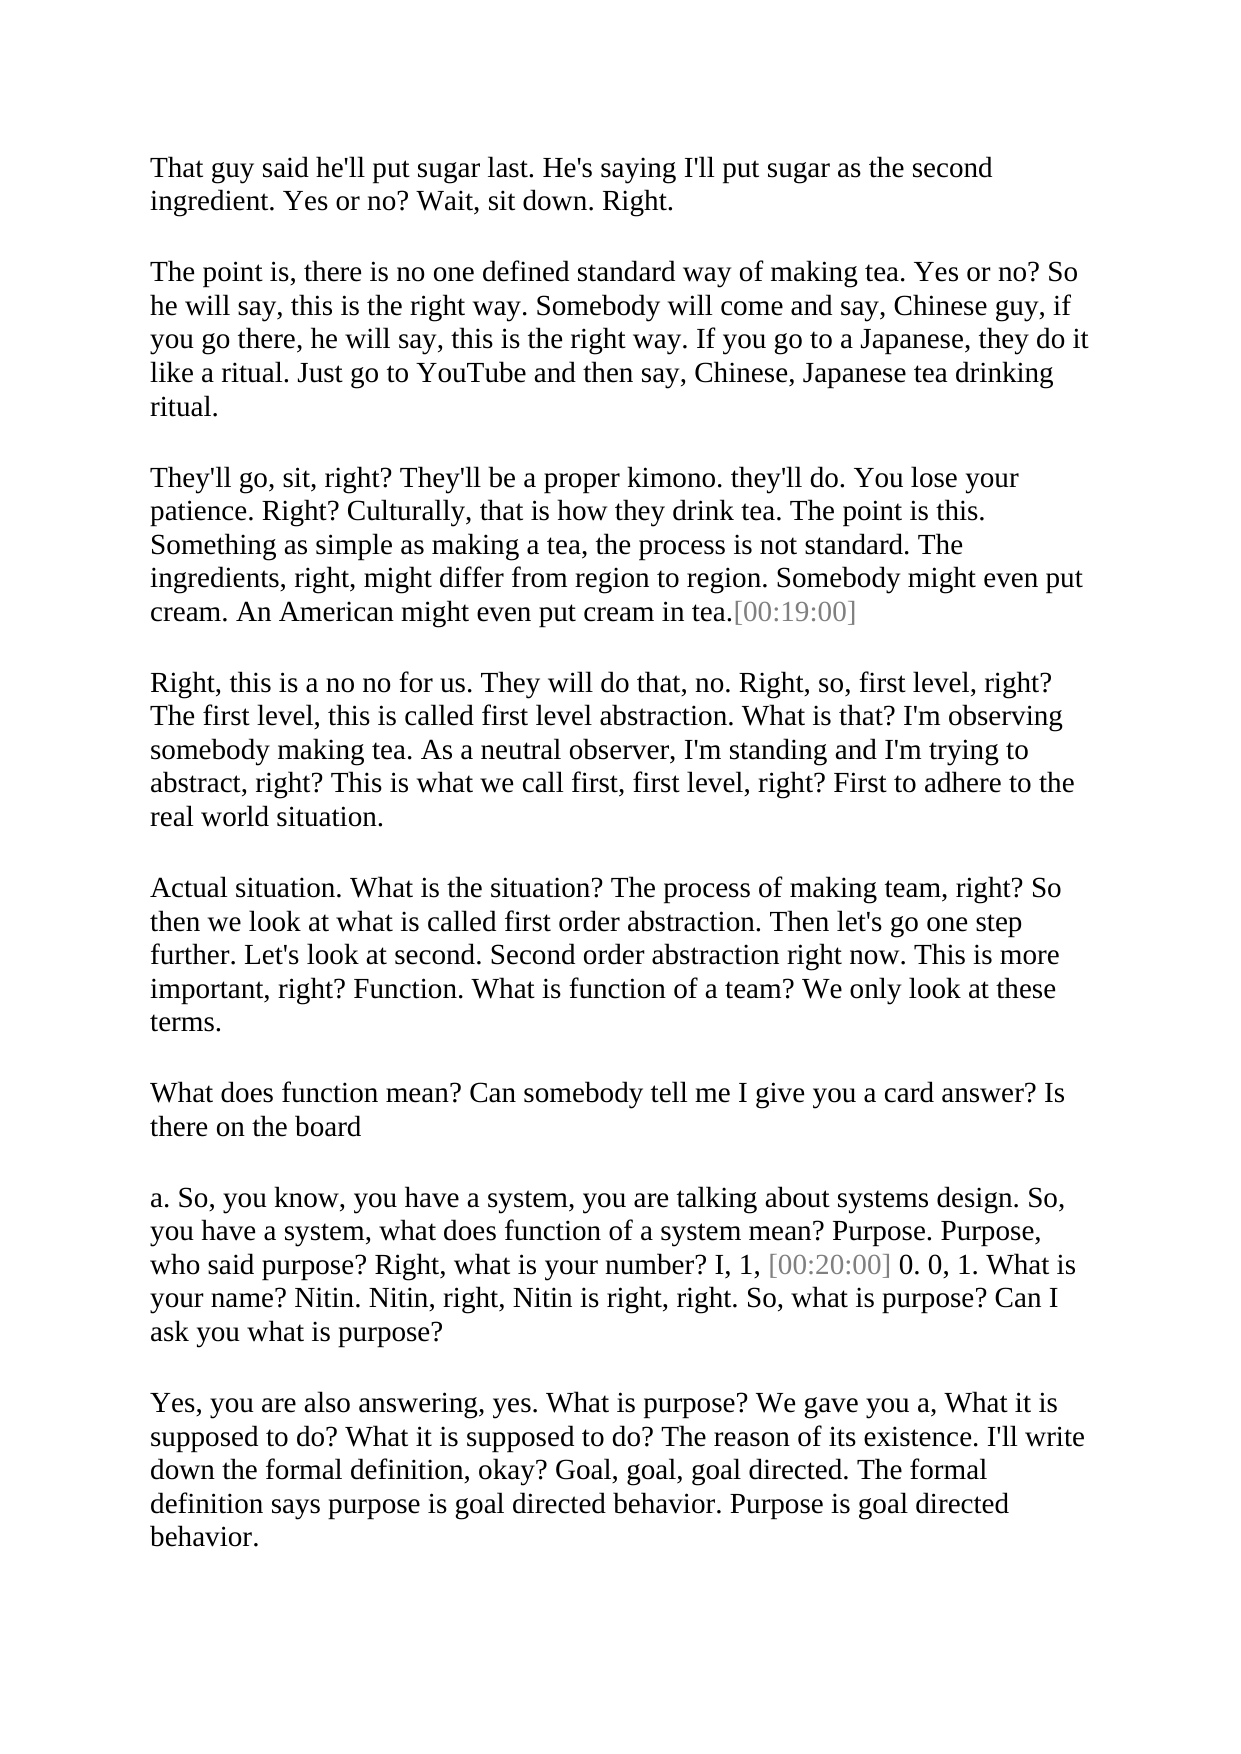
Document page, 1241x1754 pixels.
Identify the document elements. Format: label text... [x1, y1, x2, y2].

text What does function mean? Can somebody tell me I give you a card answer? Is there on the board [150, 1075, 1090, 1142]
text The point is, there is no one defined standard way of making tea. Yes or no? So he will say, this is the right way. Somebody will come and say, Chinese guy, if you go there, he will say, this is the right way. If you go to a Japanese, they do it like a ritual. Just go to YouTube and then say, Chinese, Japanese tea drinking ritual. [150, 254, 1090, 422]
text Actual situation. What is the situation? The process of making team, right? So then we look at what is called first order abstraction. Then let's go one step further. Let's look at second. Second order abstraction right now. This is more important, right? Function. What is function of a team? We only look at these terms. [150, 870, 1090, 1038]
text a. So, you know, you have a system, you are talking about systems design. So, you have a system, what does function of a system mean? Purpose. Purpose, who said purpose? Right, what is your number? I, 1, [00:20:00] 0. 0, 1. What is your name? Nitin. Nitin, right, Nitin is right, right. So, what is purpose? Can I ask you what is purpose? [150, 1180, 1090, 1348]
text Yes, you are also answering, yes. What is purpose? We gave you a, What it is supposed to do? What it is supposed to do? The reason of its existence. I'll write down the formal definition, okay? Goal, goal, goal directed. The formal definition says purpose is goal directed behavior. Purpose is goal directed behavior. [150, 1385, 1090, 1553]
text Right, this is a no no for us. They will do that, no. Right, so, first level, right? The first level, this is called first level abstraction. What is that? I'm observing somebody making tea. As a neutral observer, I'm standing and I'm trying to abstract, right? This is what we call first, first level, right? First to adhere to the real world situation. [150, 665, 1090, 833]
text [150, 150, 1090, 217]
text They'll go, sit, right? They'll be a proper kimono. they'll do. You lose your patience. Right? Culturally, that is how they drink tea. The point is this. Something as simple as making a tea, the process is not standard. The ingredients, right, might differ from region to region. Somebody might even put cream. An American might even put cream in tea.[00:19:00] [150, 460, 1090, 627]
